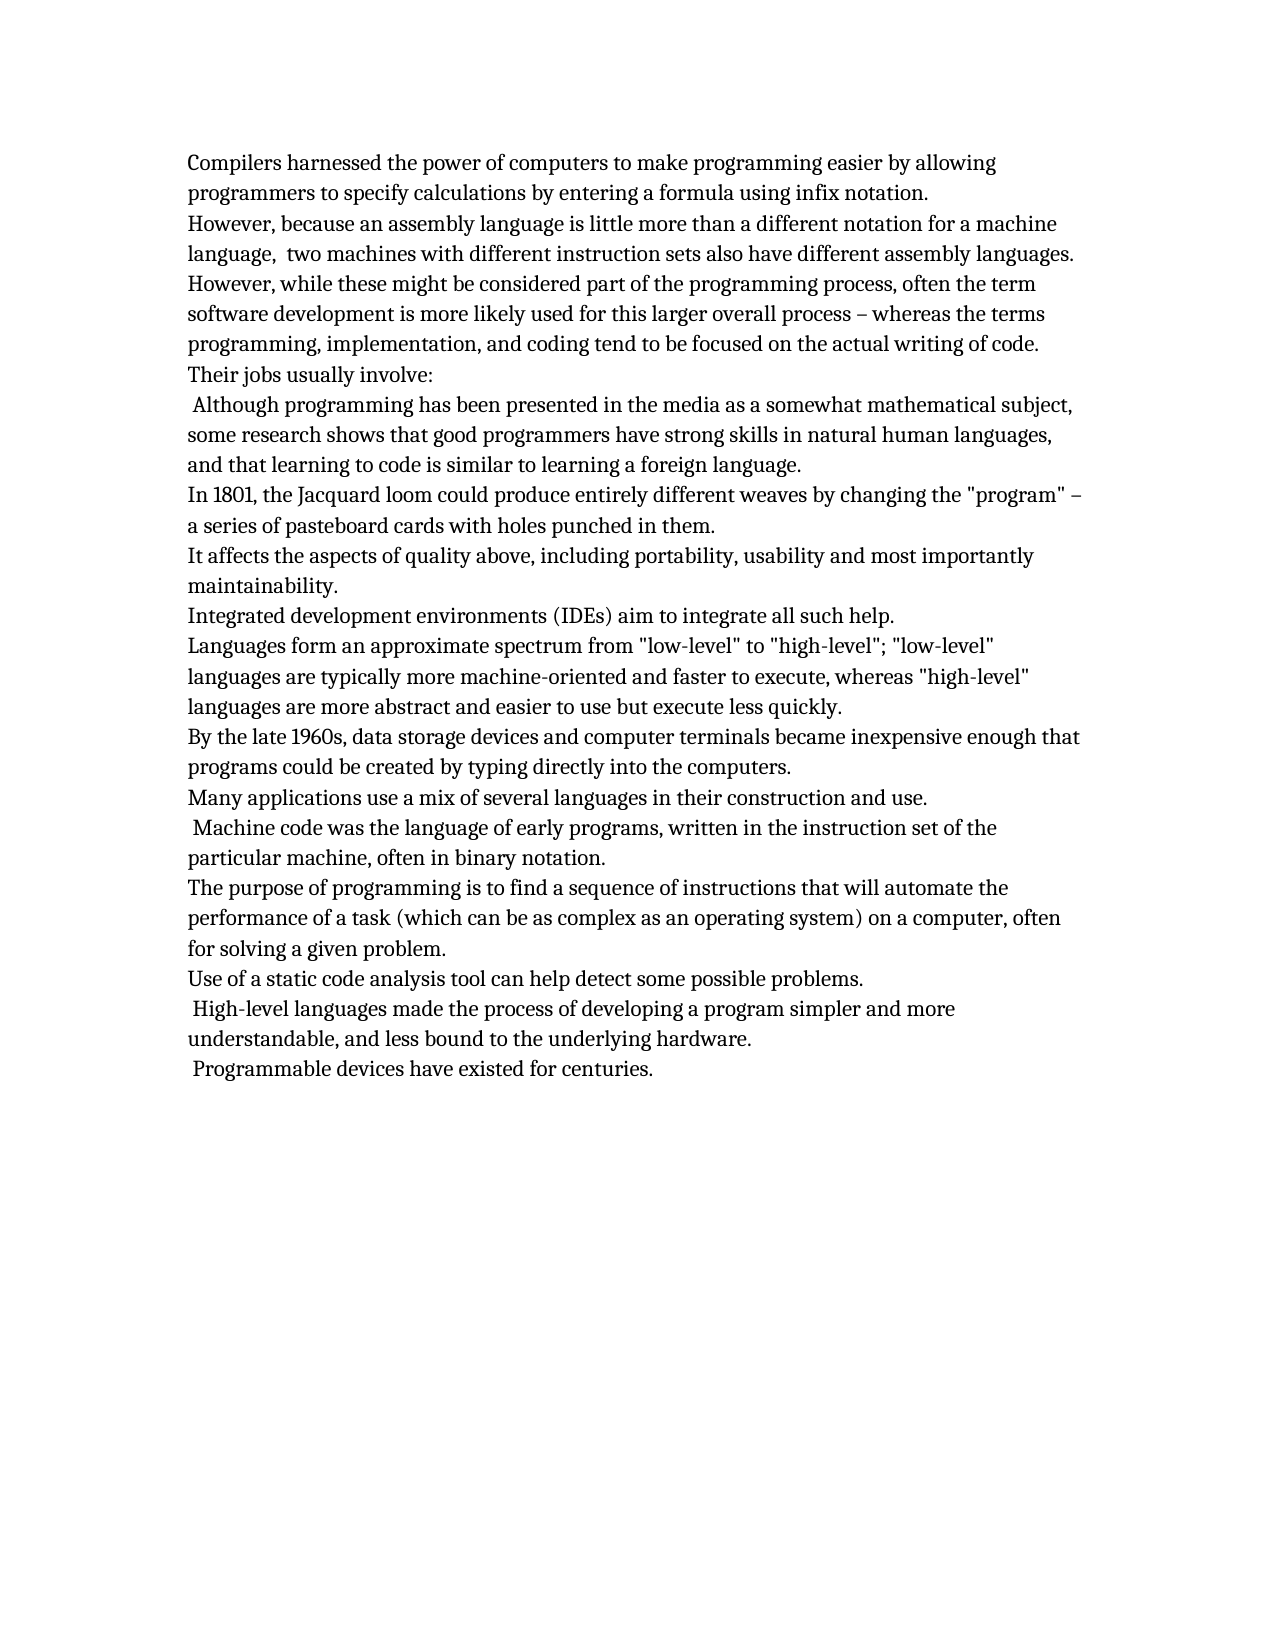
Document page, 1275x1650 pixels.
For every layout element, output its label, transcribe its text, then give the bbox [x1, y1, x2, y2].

text Compilers harnessed the power of computers to make programming easier by allowing programmers to specify calculations by entering a formula using infix notation. However, because an assembly language is little more than a different notation for a machine language, two machines with different instruction sets also have different assembly languages. However, while these might be considered part of the programming process, often the term software development is more likely used for this larger overall process – whereas the terms programming, implementation, and coding tend to be focused on the actual writing of code. Their jobs usually involve: Although programming has been presented in the media as a somewhat mathematical subject, some research shows that good programmers have strong skills in natural human languages, and that learning to code is similar to learning a foreign language. In 1801, the Jacquard loom could produce entirely different weaves by changing the "program" – a series of pasteboard cards with holes punched in them. It affects the aspects of quality above, including portability, usability and most importantly maintainability. Integrated development environments (IDEs) aim to integrate all such help. Languages form an approximate spectrum from "low-level" to "high-level"; "low-level" languages are typically more machine-oriented and faster to execute, whereas "high-level" languages are more abstract and easier to use but execute less quickly. By the late 1960s, data storage devices and computer terminals became inexpensive enough that programs could be created by typing directly into the computers. Many applications use a mix of several languages in their construction and use. Machine code was the language of early programs, written in the instruction set of the particular machine, often in binary notation. The purpose of programming is to find a sequence of instructions that will automate the performance of a task (which can be as complex as an operating system) on a computer, often for solving a given problem. Use of a static code analysis tool can help detect some possible problems. High-level languages made the process of developing a program simpler and more understandable, and less bound to the underlying hardware. Programmable devices have existed for centuries. [187, 150, 1087, 1083]
